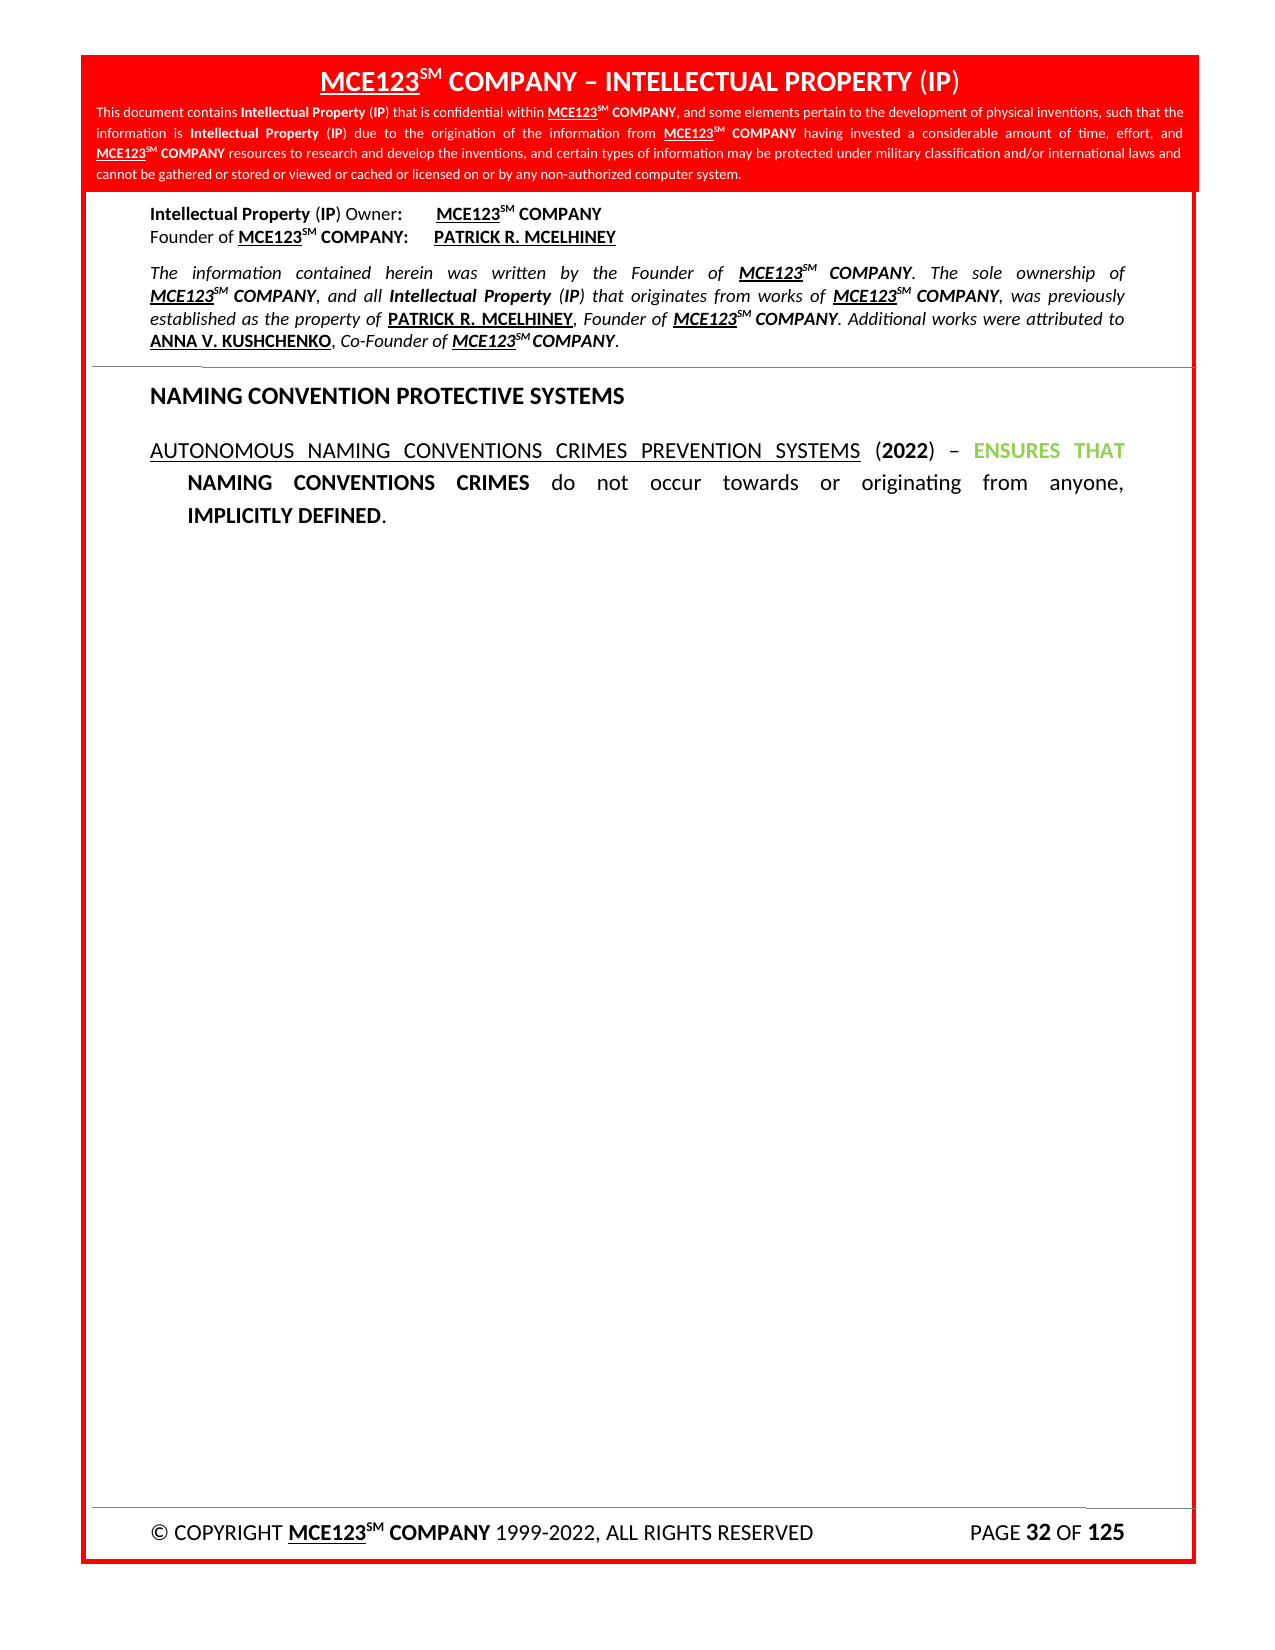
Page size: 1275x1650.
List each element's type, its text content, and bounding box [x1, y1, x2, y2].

text AUTONOMOUS NAMING CONVENTIONS CRIMES PREVENTION SYSTEMS (2022) – ENSURES THAT NAMING CONVENTIONS CRIMES do not occur towards or originating from anyone, IMPLICITLY DEFINED. [150, 436, 1125, 529]
text NAMING CONVENTION PROTECTIVE SYSTEMS [150, 381, 1125, 411]
